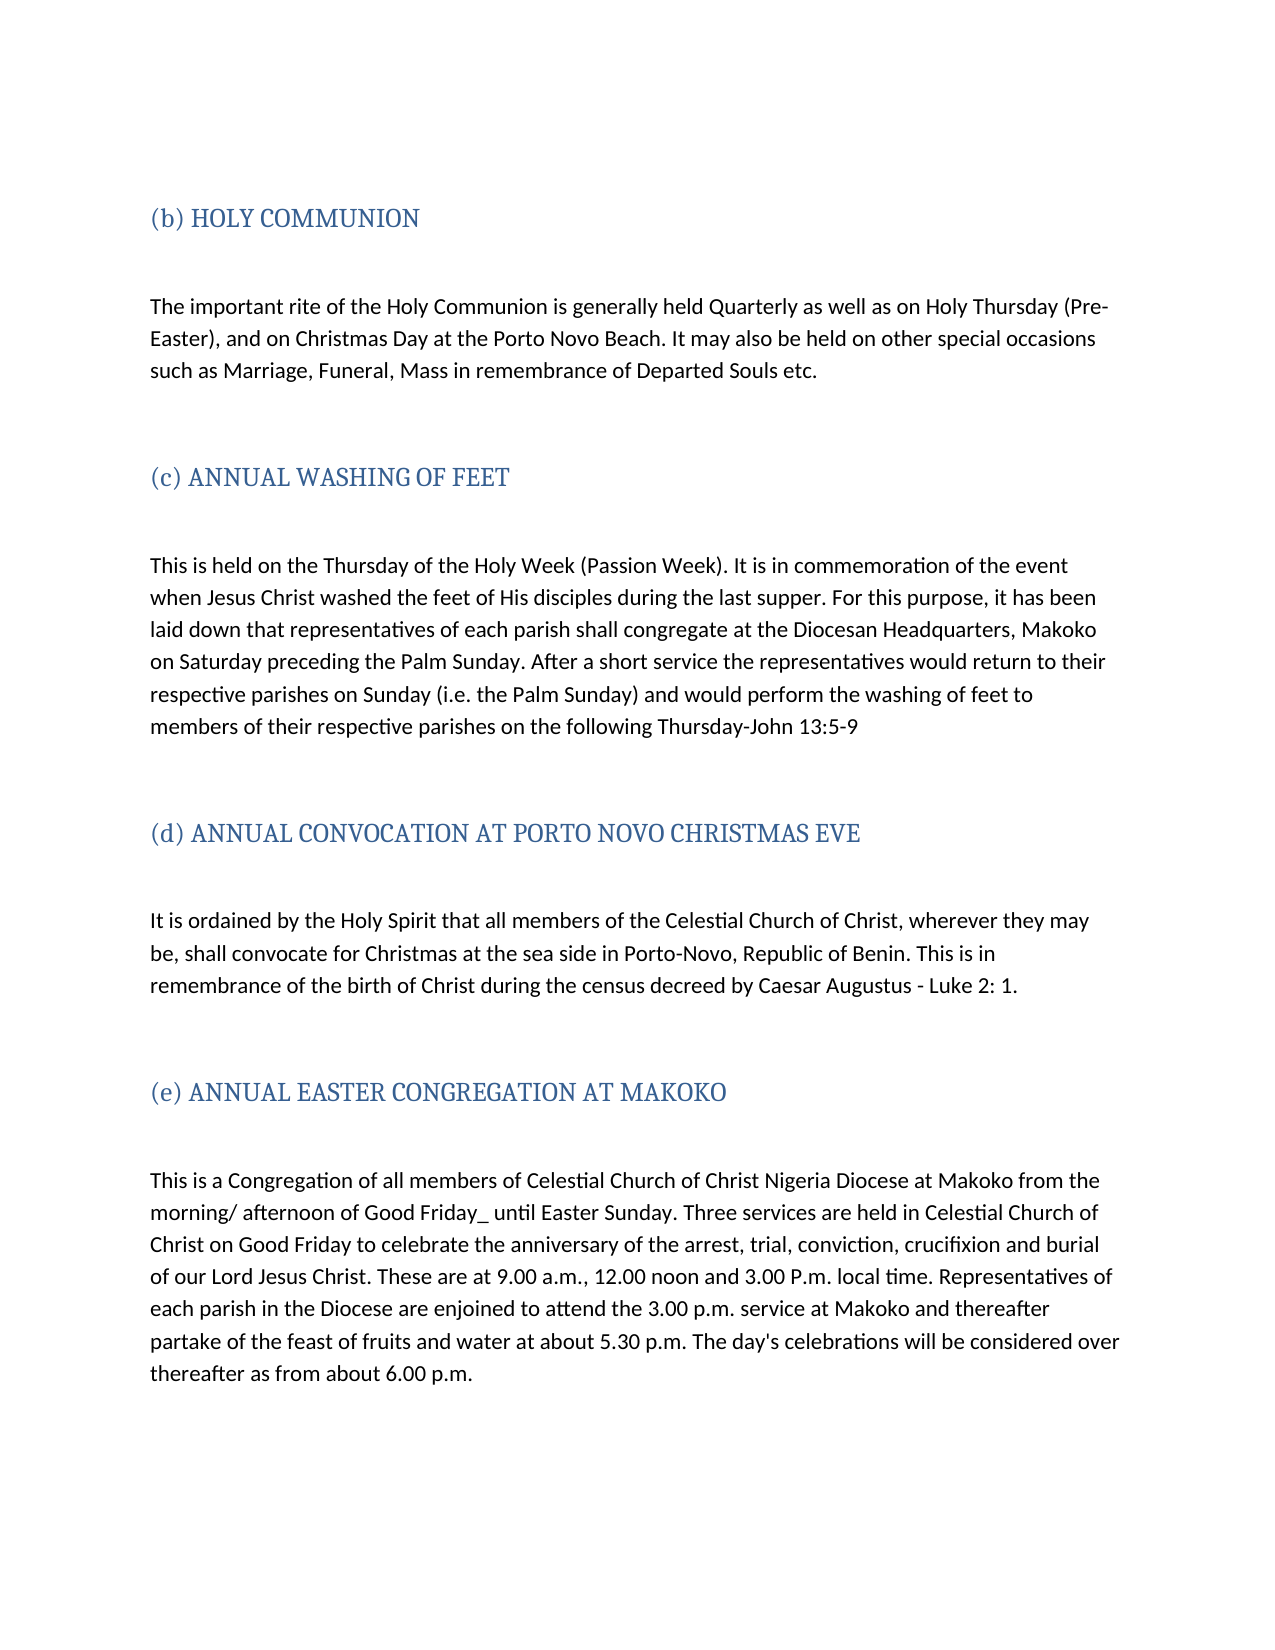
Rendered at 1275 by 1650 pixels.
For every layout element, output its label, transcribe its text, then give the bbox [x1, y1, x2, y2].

subtitle (d) ANNUAL CONVOCATION AT PORTO NOVO CHRISTMAS EVE [150, 818, 1125, 849]
text This is held on the Thursday of the Holy Week (Passion Week). It is in commemoration of the event when Jesus Christ washed the feet of His disciples during the last supper. For this purpose, it has been laid down that representatives of each parish shall congregate at the Diocesan Headquarters, Makoko on Saturday preceding the Palm Sunday. After a short service the representatives would return to their respective parishes on Sunday (i.e. the Palm Sunday) and would perform the washing of feet to members of their respective parishes on the following Thursday-John 13:5-9 [150, 551, 1125, 740]
subtitle (c) ANNUAL WASHING OF FEET [150, 462, 1125, 493]
text The important rite of the Holy Communion is generally held Quarterly as well as on Holy Thursday (Pre-Easter), and on Christmas Day at the Porto Novo Beach. It may also be held on other special occasions such as Marriage, Funeral, Mass in remembrance of Departed Souls etc. [150, 292, 1125, 384]
text It is ordained by the Holy Spirit that all members of the Celestial Church of Christ, wherever they may be, shall convocate for Christmas at the sea side in Porto-Novo, Republic of Benin. This is in remembrance of the birth of Christ during the census decreed by Caesar Augustus - Luke 2: 1. [150, 907, 1125, 999]
subtitle (b) HOLY COMMUNION [150, 203, 1125, 234]
text This is a Congregation of all members of Celestial Church of Christ Nigeria Diocese at Makoko from the morning/ afternoon of Good Friday_ until Easter Sunday. Three services are held in Celestial Church of Christ on Good Friday to celebrate the anniversary of the arrest, trial, conviction, crucifixion and burial of our Lord Jesus Christ. These are at 9.00 a.m., 12.00 noon and 3.00 P.m. local time. Representatives of each parish in the Diocese are enjoined to attend the 3.00 p.m. service at Makoko and thereafter partake of the feast of fruits and water at about 5.30 p.m. The day's celebrations will be considered over thereafter as from about 6.00 p.m. [150, 1166, 1125, 1387]
subtitle (e) ANNUAL EASTER CONGREGATION AT MAKOKO [150, 1077, 1125, 1108]
